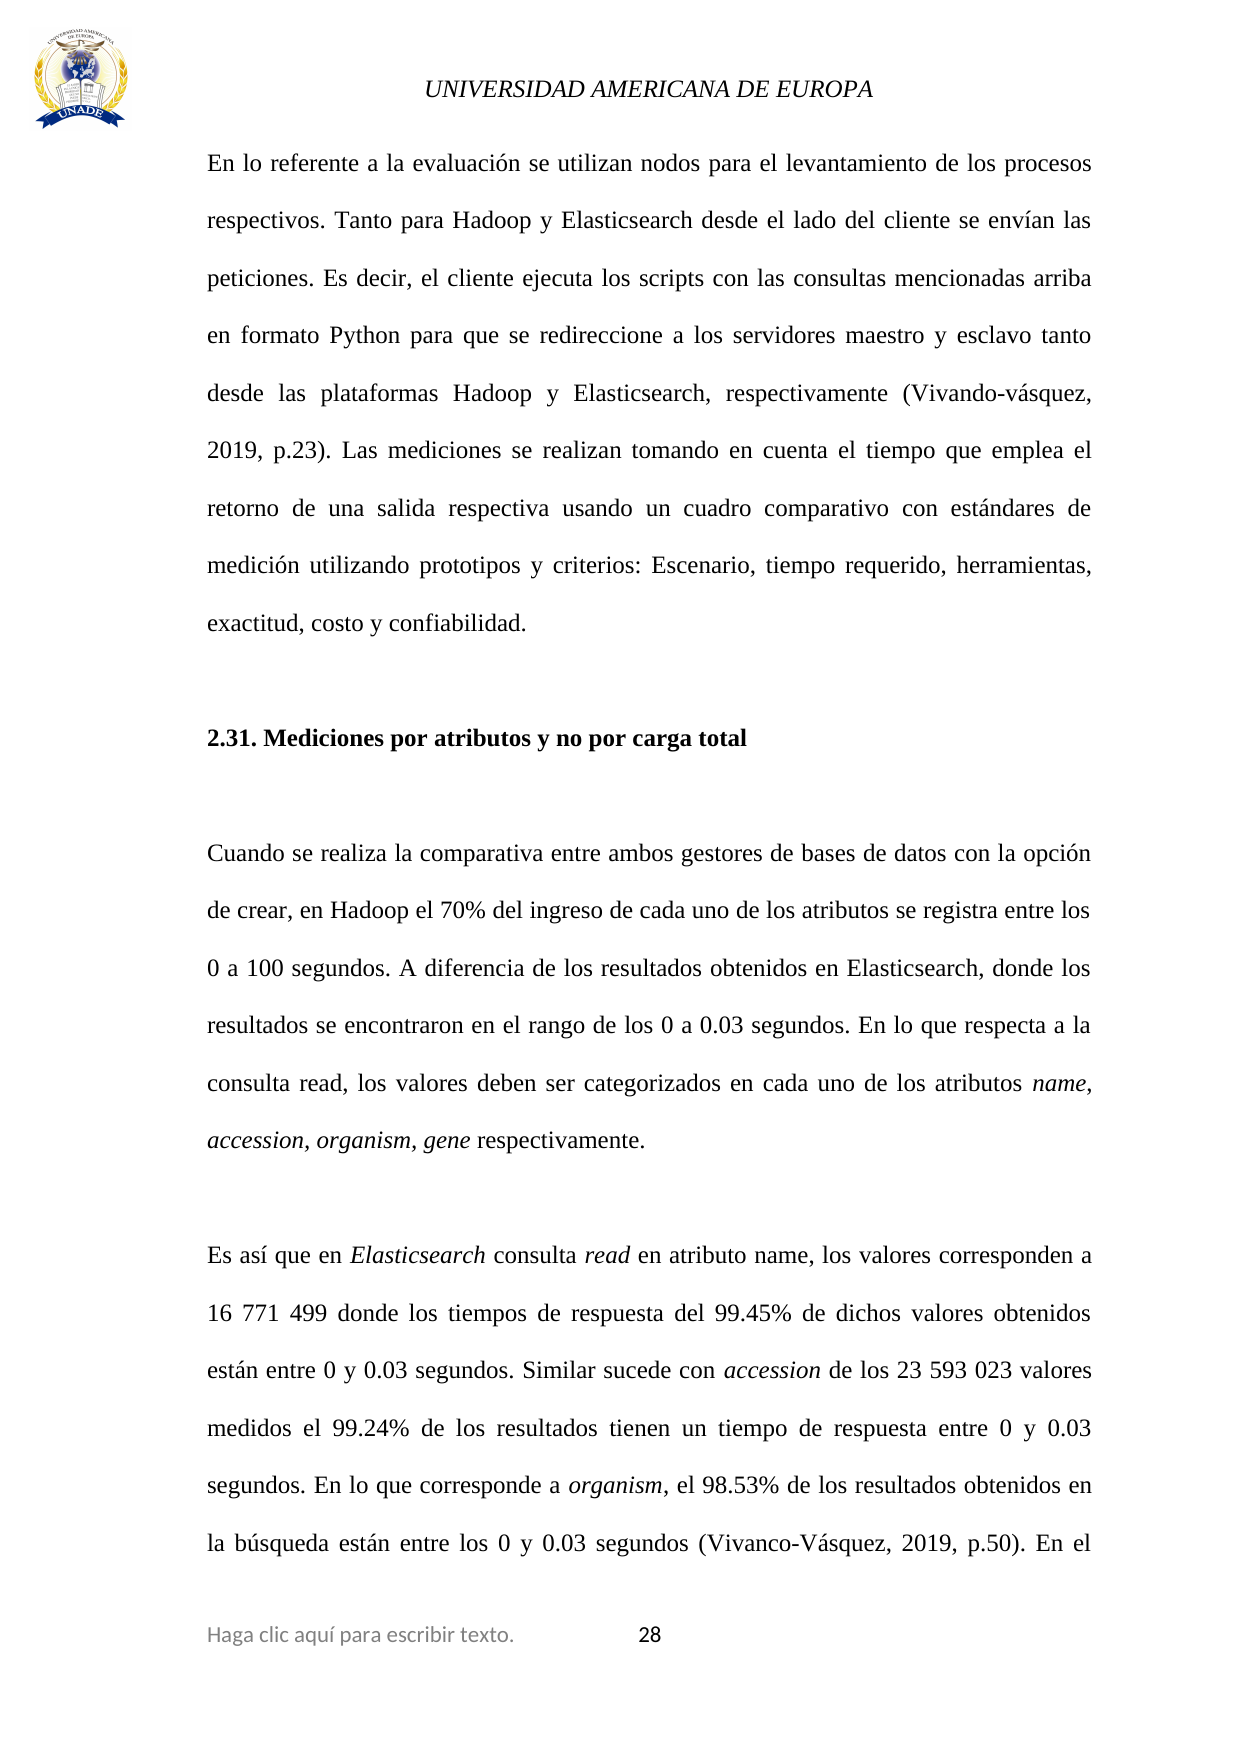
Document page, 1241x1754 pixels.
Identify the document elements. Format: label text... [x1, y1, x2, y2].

text Cuando se realiza la comparativa entre ambos gestores de bases de datos con la opción de crear, en Hadoop el 70% del ingreso de cada uno de los atributos se registra entre los 0 a 100 segundos. A diferencia de los resultados obtenidos en Elasticsearch, donde los resultados se encontraron en el rango de los 0 a 0.03 segundos. En lo que respecta a la consulta read, los valores deben ser categorizados en cada uno de los atributos name, accession, organism, gene respectivamente. [207, 838, 1092, 1154]
text 2.31. Mediciones por atributos y no por carga total [207, 723, 1092, 751]
text En lo referente a la evaluación se utilizan nodos para el levantamiento de los procesos respectivos. Tanto para Hadoop y Elasticsearch desde el lado del cliente se envían las peticiones. Es decir, el cliente ejecuta los scripts con las consultas mencionadas arriba en formato Python para que se redireccione a los servidores maestro y esclavo tanto desde las plataformas Hadoop y Elasticsearch, respectivamente (Vivando-vásquez, 2019, p.23). Las mediciones se realizan tomando en cuenta el tiempo que emplea el retorno de una salida respectiva usando un cuadro comparativo con estándares de medición utilizando prototipos y criterios: Escenario, tiempo requerido, herramientas, exactitud, costo y confiabilidad. [207, 148, 1092, 636]
picture [29, 27, 133, 131]
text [207, 1240, 1092, 1556]
